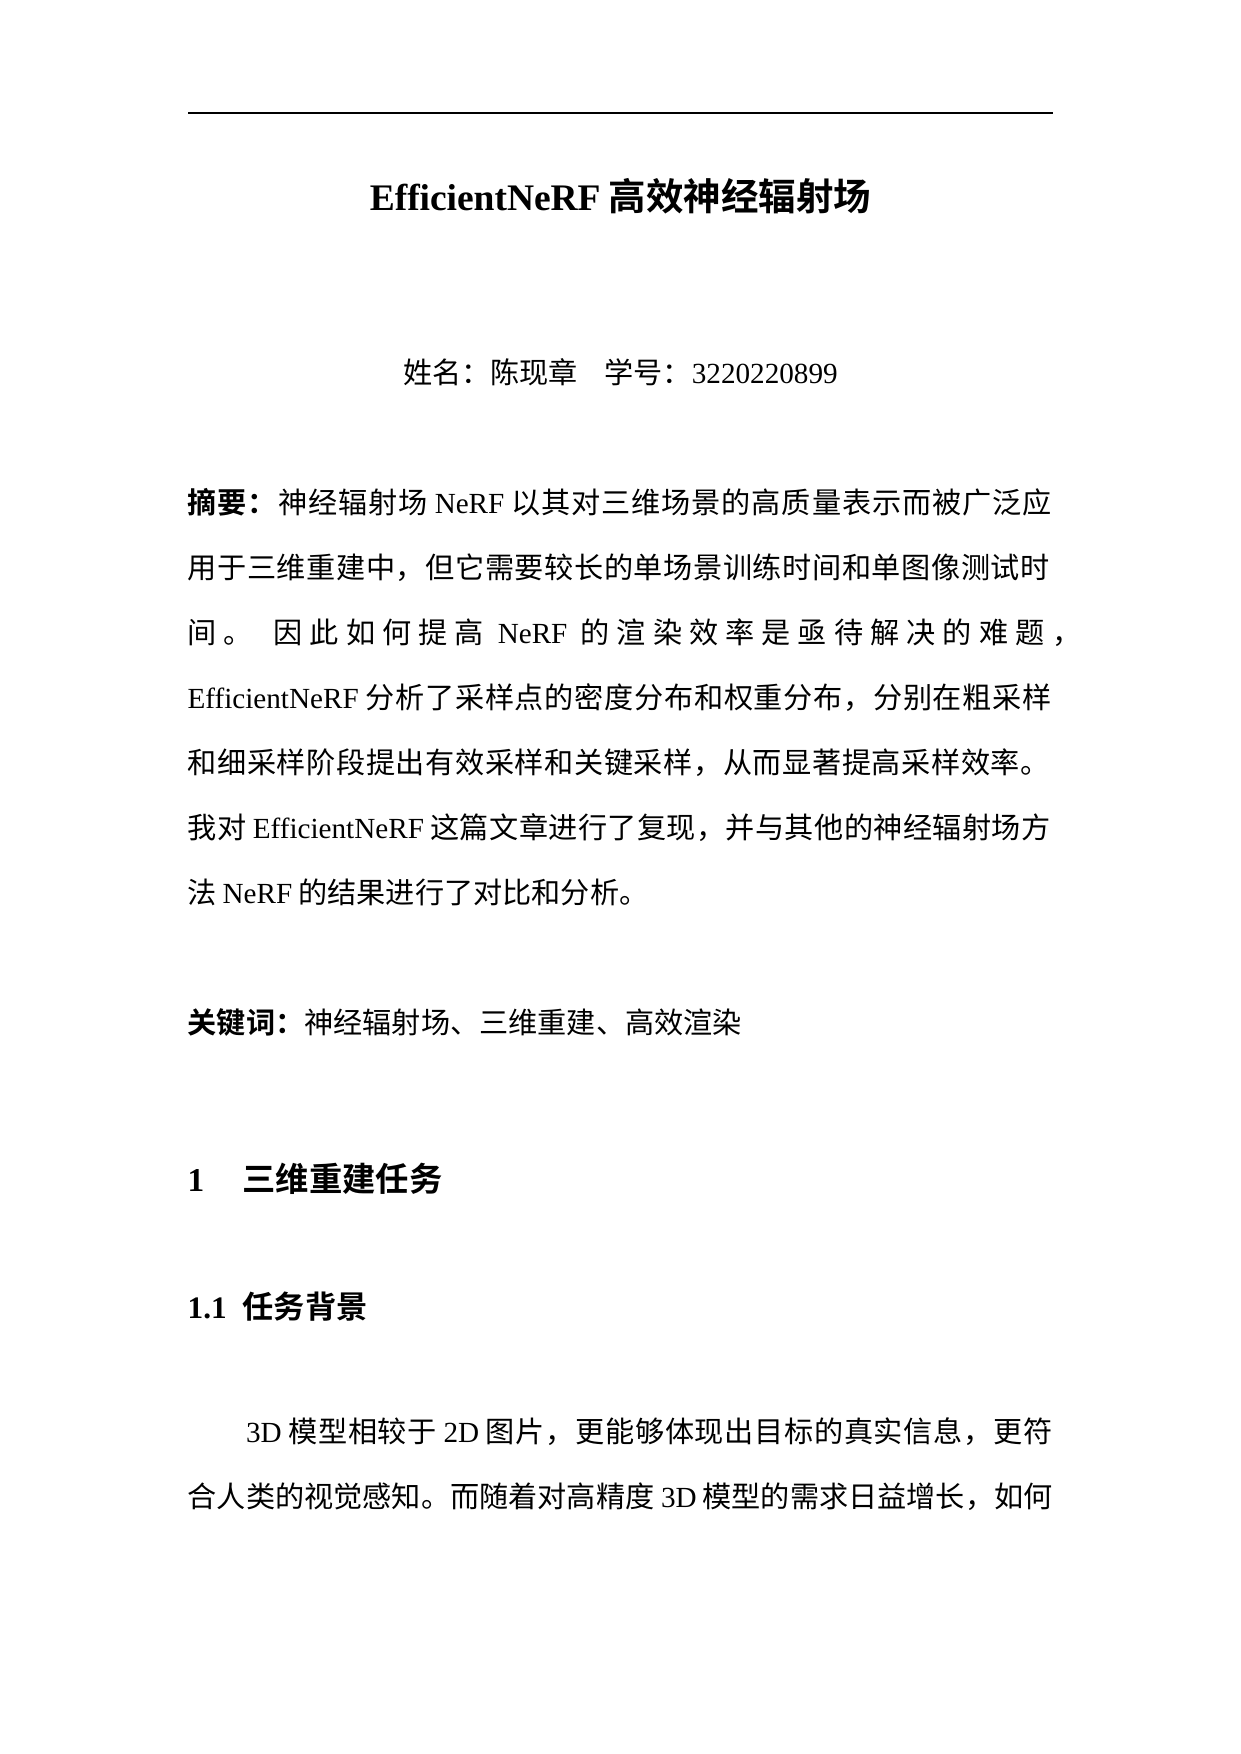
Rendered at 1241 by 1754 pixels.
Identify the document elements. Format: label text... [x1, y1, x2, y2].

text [187, 1397, 1053, 1527]
text 姓名：陈现章 学号：3220220899 [187, 338, 1053, 403]
subtitle EfficientNeRF高效神经辐射场 [187, 162, 1053, 227]
subtitle 任务背景 [187, 1272, 1053, 1337]
text 关键词：神经辐射场、三维重建、高效渲染 [187, 988, 1053, 1053]
text 摘要：神经辐射场NeRF以其对三维场景的高质量表示而被广泛应用于三维重建中，但它需要较长的单场景训练时间和单图像测试时间。 因此如何提高NeRF的渲染效率是亟待解决的难题，EfficientNeRF分析了采样点的密度分布和权重分布，分别在粗采样和细采样阶段提出有效采样和关键采样，从而显著提高采样效率。我对EfficientNeRF这篇文章进行了复现，并与其他的神经辐射场方法NeRF的结果进行了对比和分析。 [187, 468, 1053, 923]
subtitle 三维重建任务 [187, 1145, 1053, 1210]
